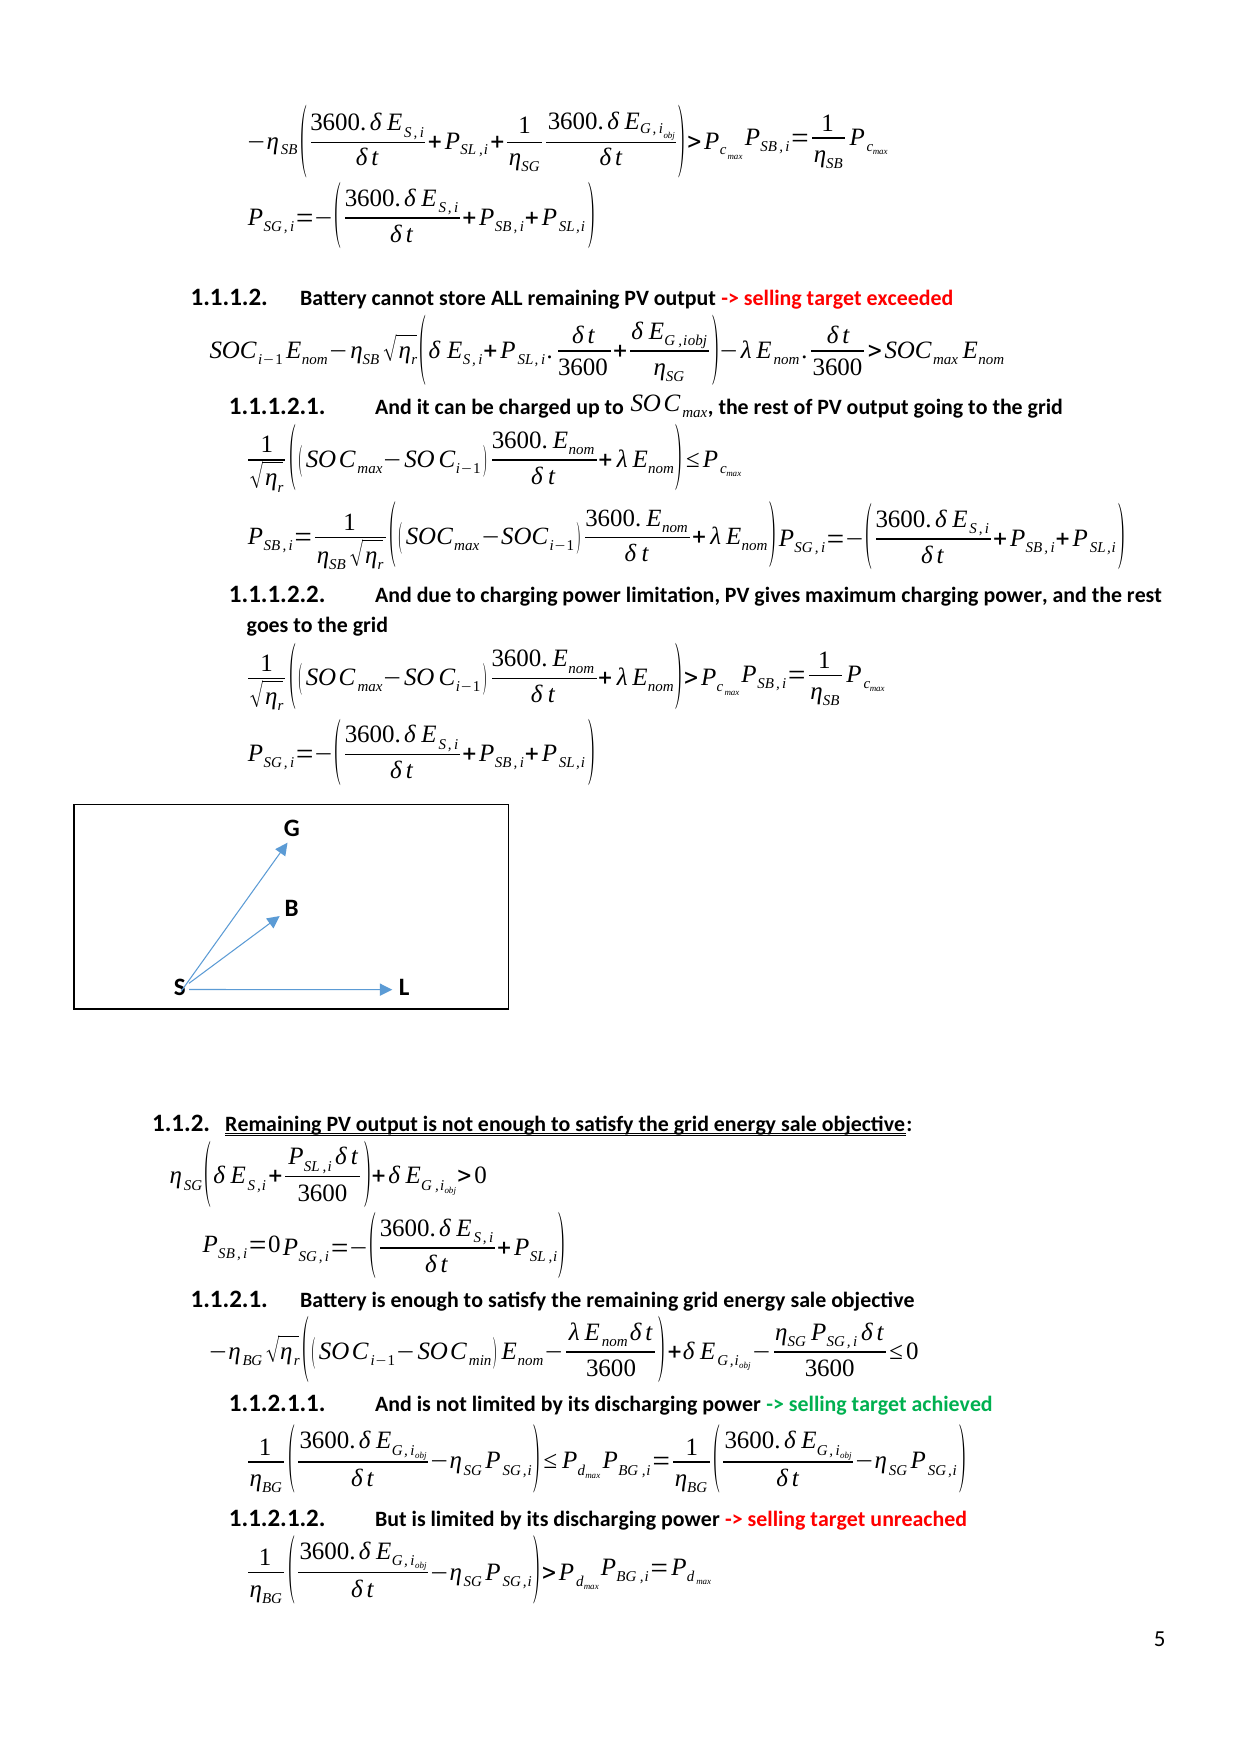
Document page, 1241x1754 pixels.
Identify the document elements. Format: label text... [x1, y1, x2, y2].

list But is limited by its discharging power -> selling target unreached [229, 1502, 1165, 1606]
list And due to charging power limitation, PV gives maximum charging power, and the rest goes to the grid [229, 578, 1165, 787]
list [229, 102, 1165, 251]
list And is not limited by its discharging power -> selling target achieved [229, 1387, 1165, 1499]
list Battery cannot store ALL remaining PV output -> selling target exceeded [190, 282, 1165, 388]
list And it can be charged up to , the rest of PV output going to the grid [229, 390, 1165, 576]
list Remaining PV output is not enough to satisfy the grid energy sale objective: [152, 1107, 1165, 1138]
list Battery is enough to satisfy the remaining grid energy sale objective [190, 1283, 1165, 1384]
